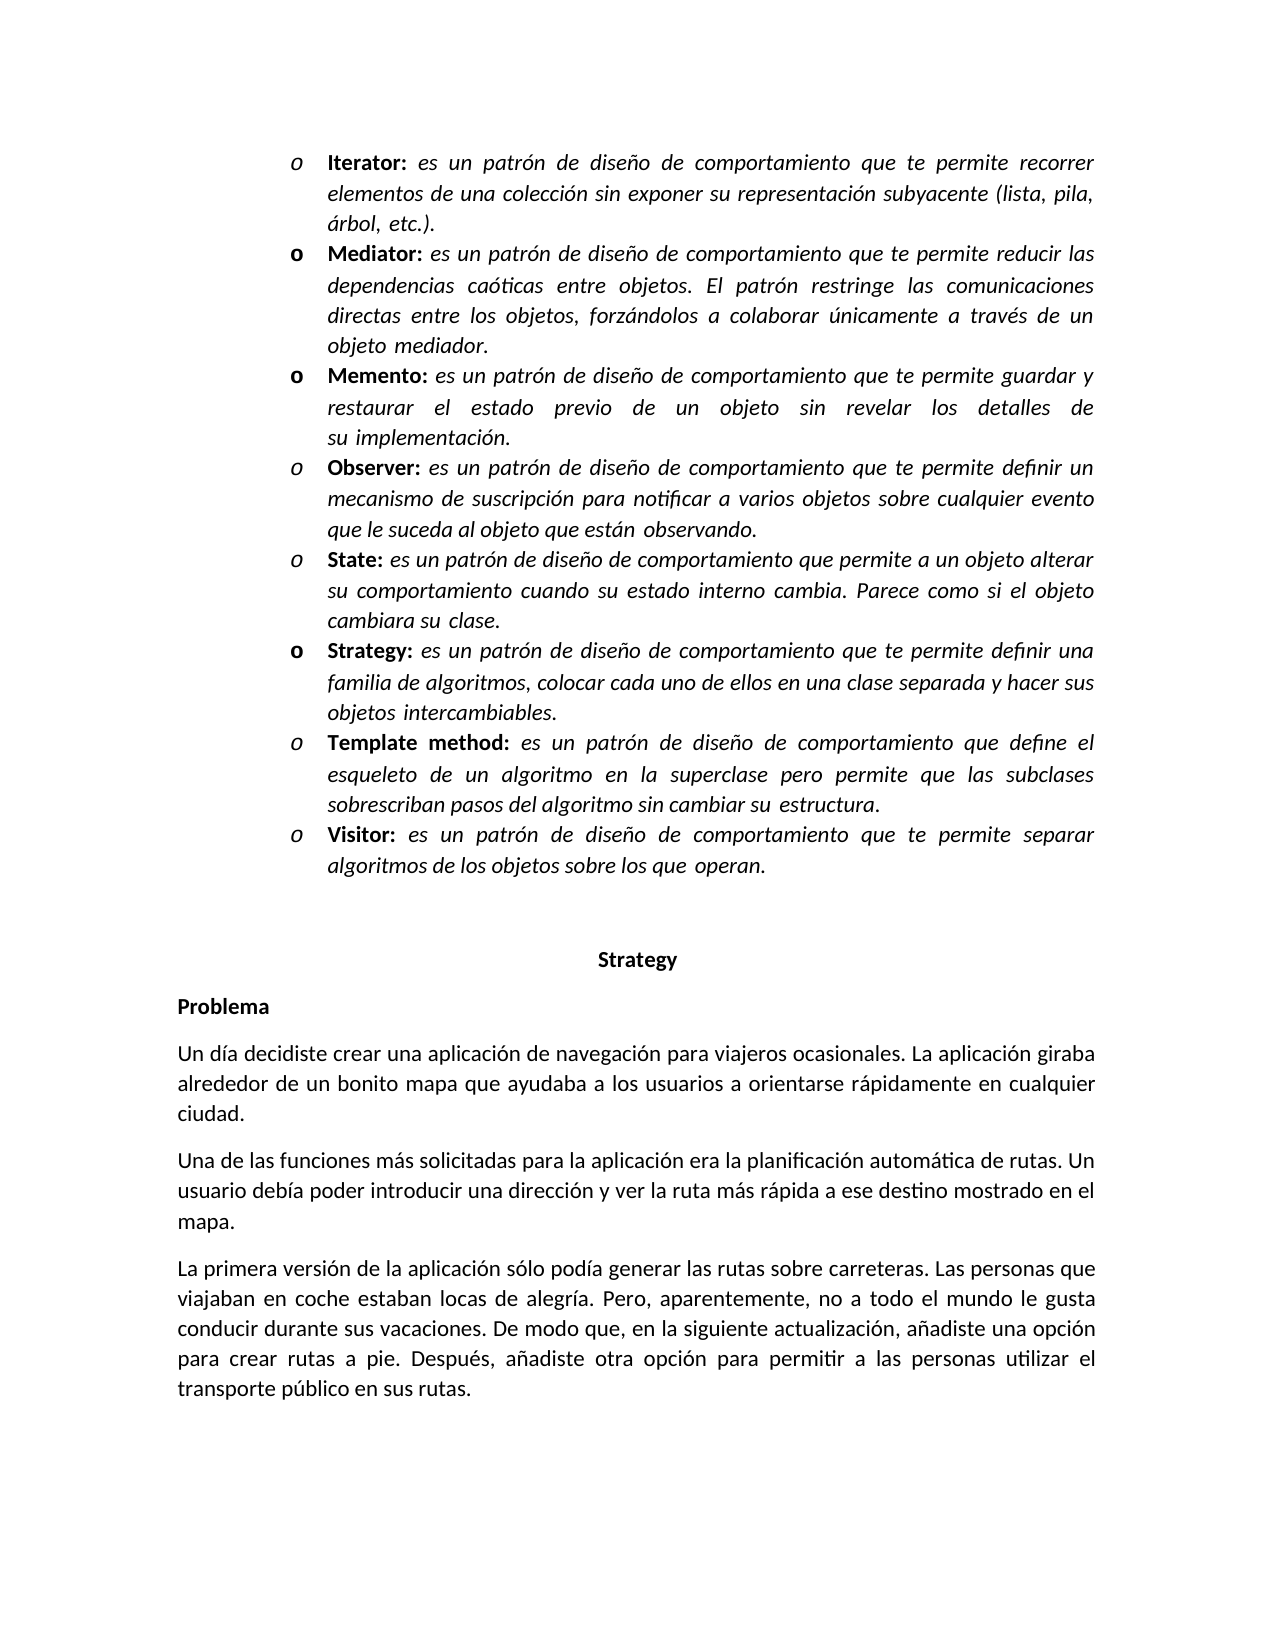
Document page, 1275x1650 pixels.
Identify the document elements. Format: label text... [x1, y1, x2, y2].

list Strategy: es un patrón de diseño de comportamiento que te permite definir una familia de algoritmos, colocar cada uno de ellos en una clase separada y hacer sus objetos intercambiables. [290, 637, 1098, 726]
text Un día decidiste crear una aplicación de navegación para viajeros ocasionales. La aplicación giraba alrededor de un bonito mapa que ayudaba a los usuarios a orientarse rápidamente en cualquier ciudad. [177, 1039, 1098, 1127]
list State: es un patrón de diseño de comportamiento que permite a un objeto alterar su comportamiento cuando su estado interno cambia. Parece como si el objeto cambiara su clase. [290, 545, 1098, 634]
list Memento: es un patrón de diseño de comportamiento que te permite guardar y restaurar el estado previo de un objeto sin revelar los detalles de su implementación. [290, 361, 1098, 451]
list Iterator: es un patrón de diseño de comportamiento que te permite recorrer elementos de una colección sin exponer su representación subyacente (lista, pila, árbol, etc.). [290, 148, 1098, 237]
text La primera versión de la aplicación sólo podía generar las rutas sobre carreteras. Las personas que viajaban en coche estaban locas de alegría. Pero, aparentemente, no a todo el mundo le gusta conducir durante sus vacaciones. De modo que, en la siguiente actualización, añadiste una opción para crear rutas a pie. Después, añadiste otra opción para permitir a las personas utilizar el transporte público en sus rutas. [177, 1254, 1098, 1402]
text Strategy [177, 945, 1098, 973]
list Visitor: es un patrón de diseño de comportamiento que te permite separar algoritmos de los objetos sobre los que operan. [290, 820, 1098, 879]
list Observer: es un patrón de diseño de comportamiento que te permite definir un mecanismo de suscripción para notificar a varios objetos sobre cualquier evento que le suceda al objeto que están observando. [290, 453, 1098, 543]
text Problema [177, 992, 1098, 1020]
list Template method: es un patrón de diseño de comportamiento que define el esqueleto de un algoritmo en la superclase pero permite que las subclases sobrescriban pasos del algoritmo sin cambiar su estructura. [290, 728, 1098, 818]
text Una de las funciones más solicitadas para la aplicación era la planificación automática de rutas. Un usuario debía poder introducir una dirección y ver la ruta más rápida a ese destino mostrado en el mapa. [177, 1146, 1098, 1235]
list Mediator: es un patrón de diseño de comportamiento que te permite reducir las dependencias caóticas entre objetos. El patrón restringe las comunicaciones directas entre los objetos, forzándolos a colaborar únicamente a través de un objeto mediador. [290, 239, 1098, 359]
